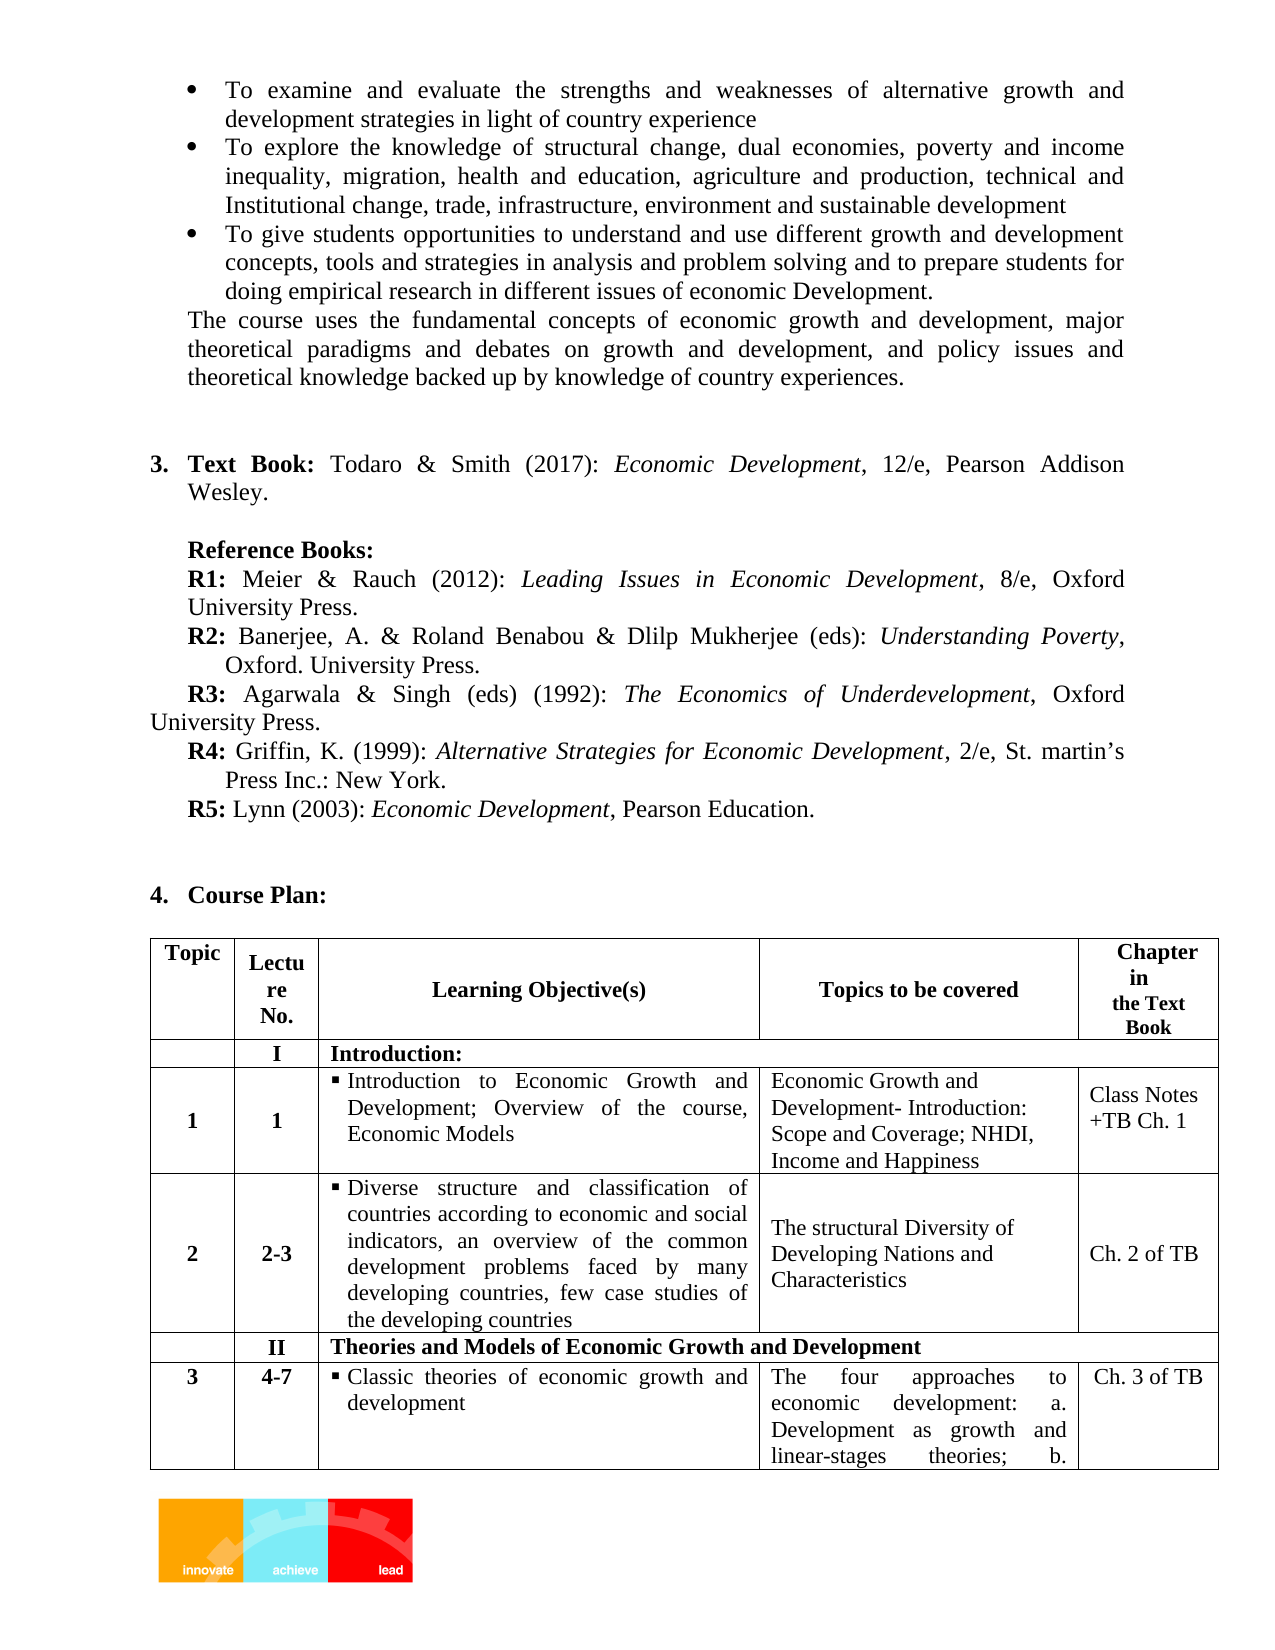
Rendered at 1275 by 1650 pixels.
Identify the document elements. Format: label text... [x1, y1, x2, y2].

table_header Learning Objective(s) [319, 939, 759, 1039]
table_cell 3 [151, 1363, 234, 1468]
table_cell Ch. 2 of TB [1079, 1174, 1218, 1332]
list To explore the knowledge of structural change, dual economies, poverty and income inequality, migration, health and education, agriculture and production, technical and Institutional change, trade, infrastructure, environment and sustainable development [187, 132, 1125, 219]
list To give students opportunities to understand and use different growth and development concepts, tools and strategies in analysis and problem solving and to prepare students for doing empirical research in different issues of economic Development. [187, 219, 1125, 305]
list To examine and evaluate the strengths and weaknesses of alternative growth and development strategies in light of country experience [187, 75, 1125, 132]
list Course Plan: [150, 880, 1125, 909]
text R4: Griffin, K. (1999): Alternative Strategies for Economic Development, 2/e, St. martin’s Press Inc.: New York. [187, 736, 1125, 794]
table_cell [151, 1040, 234, 1067]
table_cell Diverse structure and classification of countries according to economic and social indicators, an overview of the common development problems faced by many developing countries, few case studies of the developing countries [319, 1174, 759, 1332]
text R5: Lynn (2003): Economic Development, Pearson Education. [150, 794, 1125, 822]
table_cell Theories and Models of Economic Growth and Development [319, 1333, 1218, 1362]
table_cell Ch. 3 of TB [1079, 1363, 1218, 1468]
table_header Topic [151, 939, 234, 1039]
text R2: Banerjee, A. & Roland Benabou & Dlilp Mukherjee (eds): Understanding Poverty, Oxford. University Press. [187, 621, 1125, 679]
table_cell 2-3 [235, 1174, 318, 1332]
table_header Chapter in the Text Book [1079, 939, 1218, 1039]
table_cell Introduction: [319, 1040, 1218, 1067]
text The course uses the fundamental concepts of economic growth and development, major theoretical paradigms and debates on growth and development, and policy issues and theoretical knowledge backed up by knowledge of country experiences. [187, 305, 1125, 391]
table_cell I [235, 1040, 318, 1067]
table_cell 1 [151, 1068, 234, 1173]
table_header Lecture No. [235, 939, 318, 1039]
table_cell 1 [235, 1068, 318, 1173]
text R1: Meier & Rauch (2012): Leading Issues in Economic Development, 8/e, Oxford University Press. [187, 564, 1125, 621]
table_cell 4-7 [235, 1363, 318, 1468]
table_cell [151, 1333, 234, 1362]
table_cell 2 [151, 1174, 234, 1332]
table_cell II [235, 1333, 318, 1362]
picture [150, 1491, 421, 1590]
table_cell Classic theories of economic growth and development [319, 1363, 759, 1468]
list Text Book: Todaro & Smith (2017): Economic Development, 12/e, Pearson Addison Wesley. [150, 449, 1125, 506]
table_header Topics to be covered [760, 939, 1078, 1039]
text Reference Books: [150, 535, 1125, 564]
table_cell Introduction to Economic Growth and Development; Overview of the course, Economic Models [319, 1068, 759, 1173]
text R3: Agarwala & Singh (eds) (1992): The Economics of Underdevelopment, Oxford University Press. [150, 679, 1125, 736]
table_cell The structural Diversity of Developing Nations and Characteristics [760, 1174, 1078, 1332]
table_cell Economic Growth and Development- Introduction: Scope and Coverage; NHDI, Income and Happiness [760, 1068, 1078, 1173]
table_cell Class Notes +TB Ch. 1 [1079, 1068, 1218, 1173]
